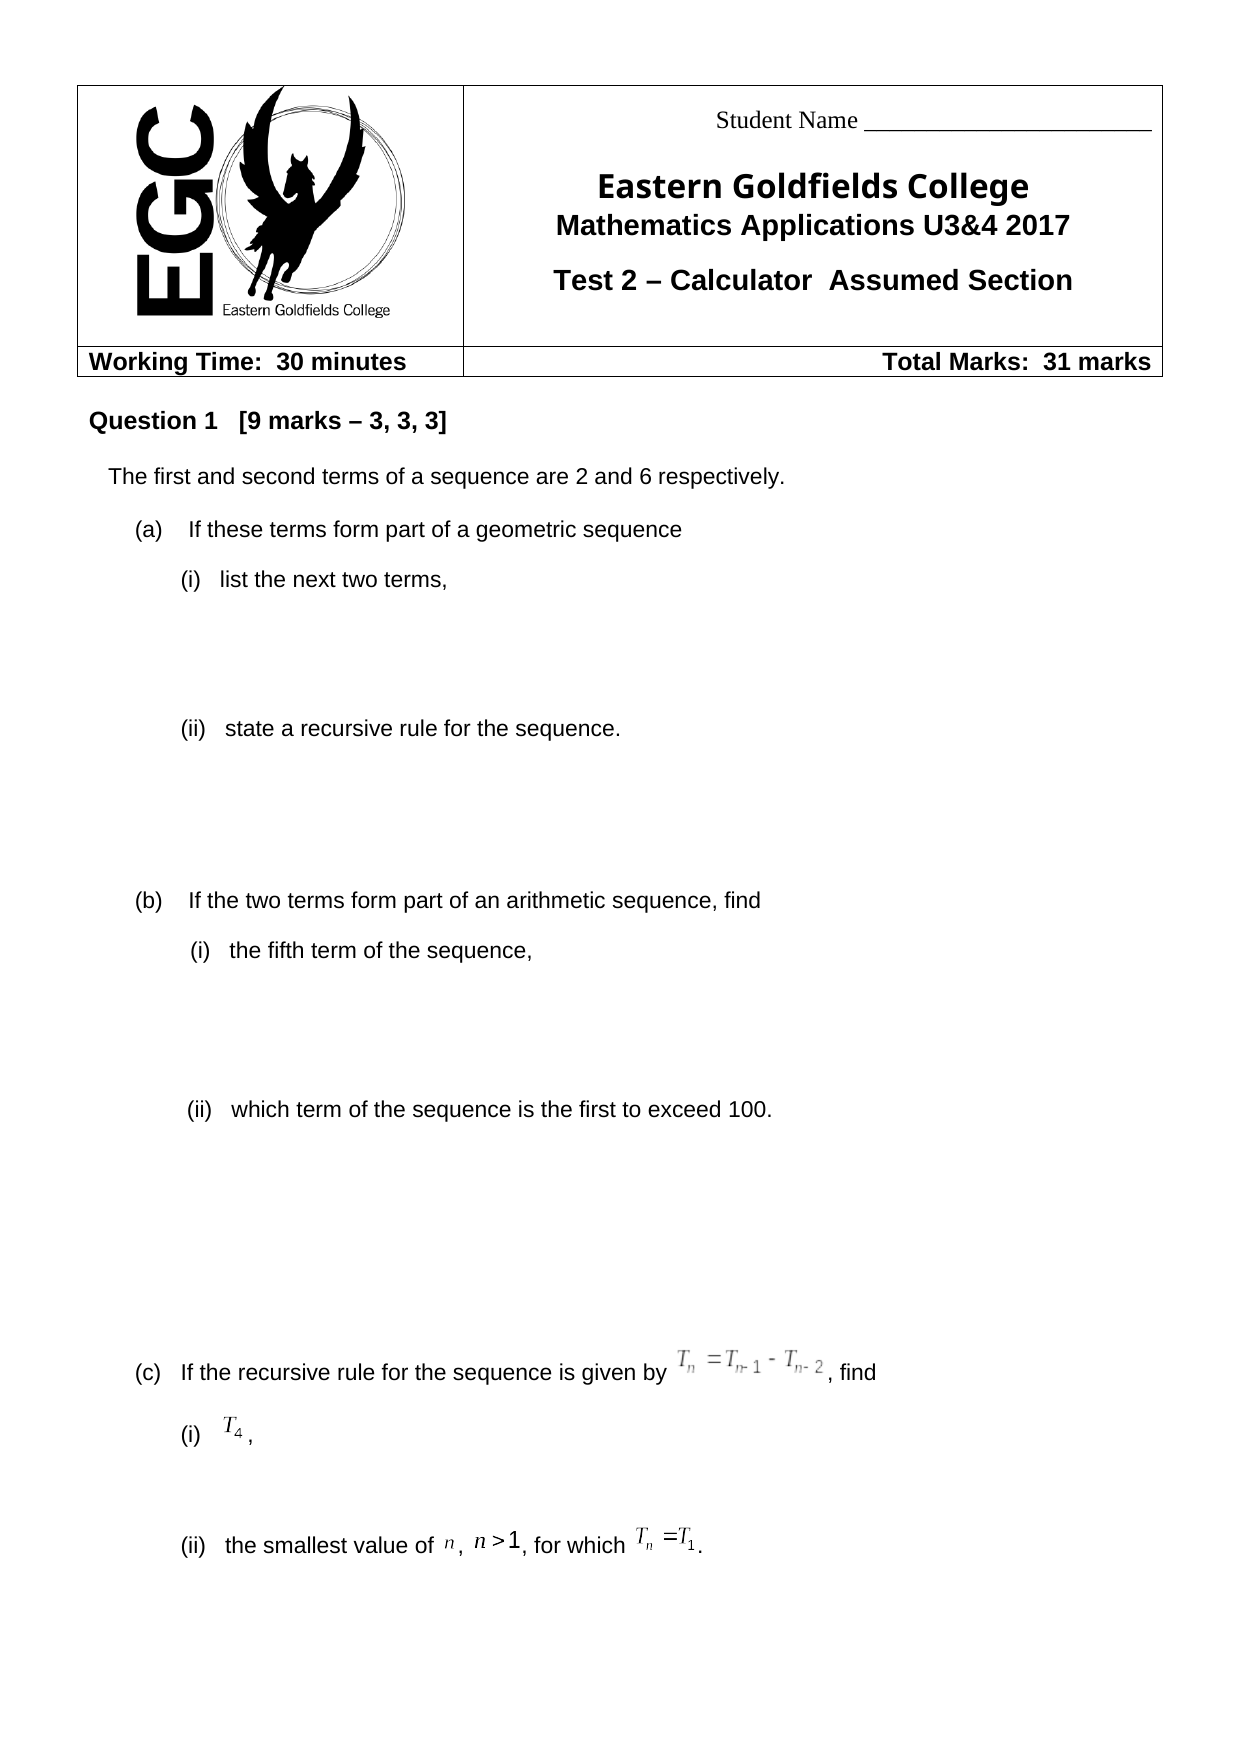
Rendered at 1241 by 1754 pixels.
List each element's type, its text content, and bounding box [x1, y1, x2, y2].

text (i) list the next two terms, [89, 566, 1152, 592]
text (a) If these terms form part of a geometric sequence [89, 516, 1152, 542]
text (ii) which term of the sequence is the first to exceed 100. [89, 1096, 1152, 1122]
text (i) , [89, 1409, 1152, 1448]
text (ii) the smallest value of , , for which . [89, 1519, 1152, 1558]
text (i) the fifth term of the sequence, [92, 937, 1152, 964]
text (c) If the recursive rule for the sequence is given by , find [89, 1342, 1152, 1385]
text (ii) state a recursive rule for the sequence. [89, 715, 1152, 741]
table_cell Working Time: 30 minutes [78, 347, 463, 376]
text (b) If the two terms form part of an arithmetic sequence, find [89, 887, 1152, 913]
table_header [78, 86, 463, 346]
table_header Student Name _______________________ Eastern Mathematics Applications U3&4 2017 Test 2 1– Calculator Assumed Section [464, 86, 1162, 346]
picture [136, 86, 405, 318]
text Question 1 [9 marks – 3, 3, 3] [89, 406, 1152, 434]
table_cell Total Marks: 31 marks [464, 347, 1162, 376]
text The first and second terms of a sequence are 2 and 6 respectively. [89, 463, 1152, 489]
